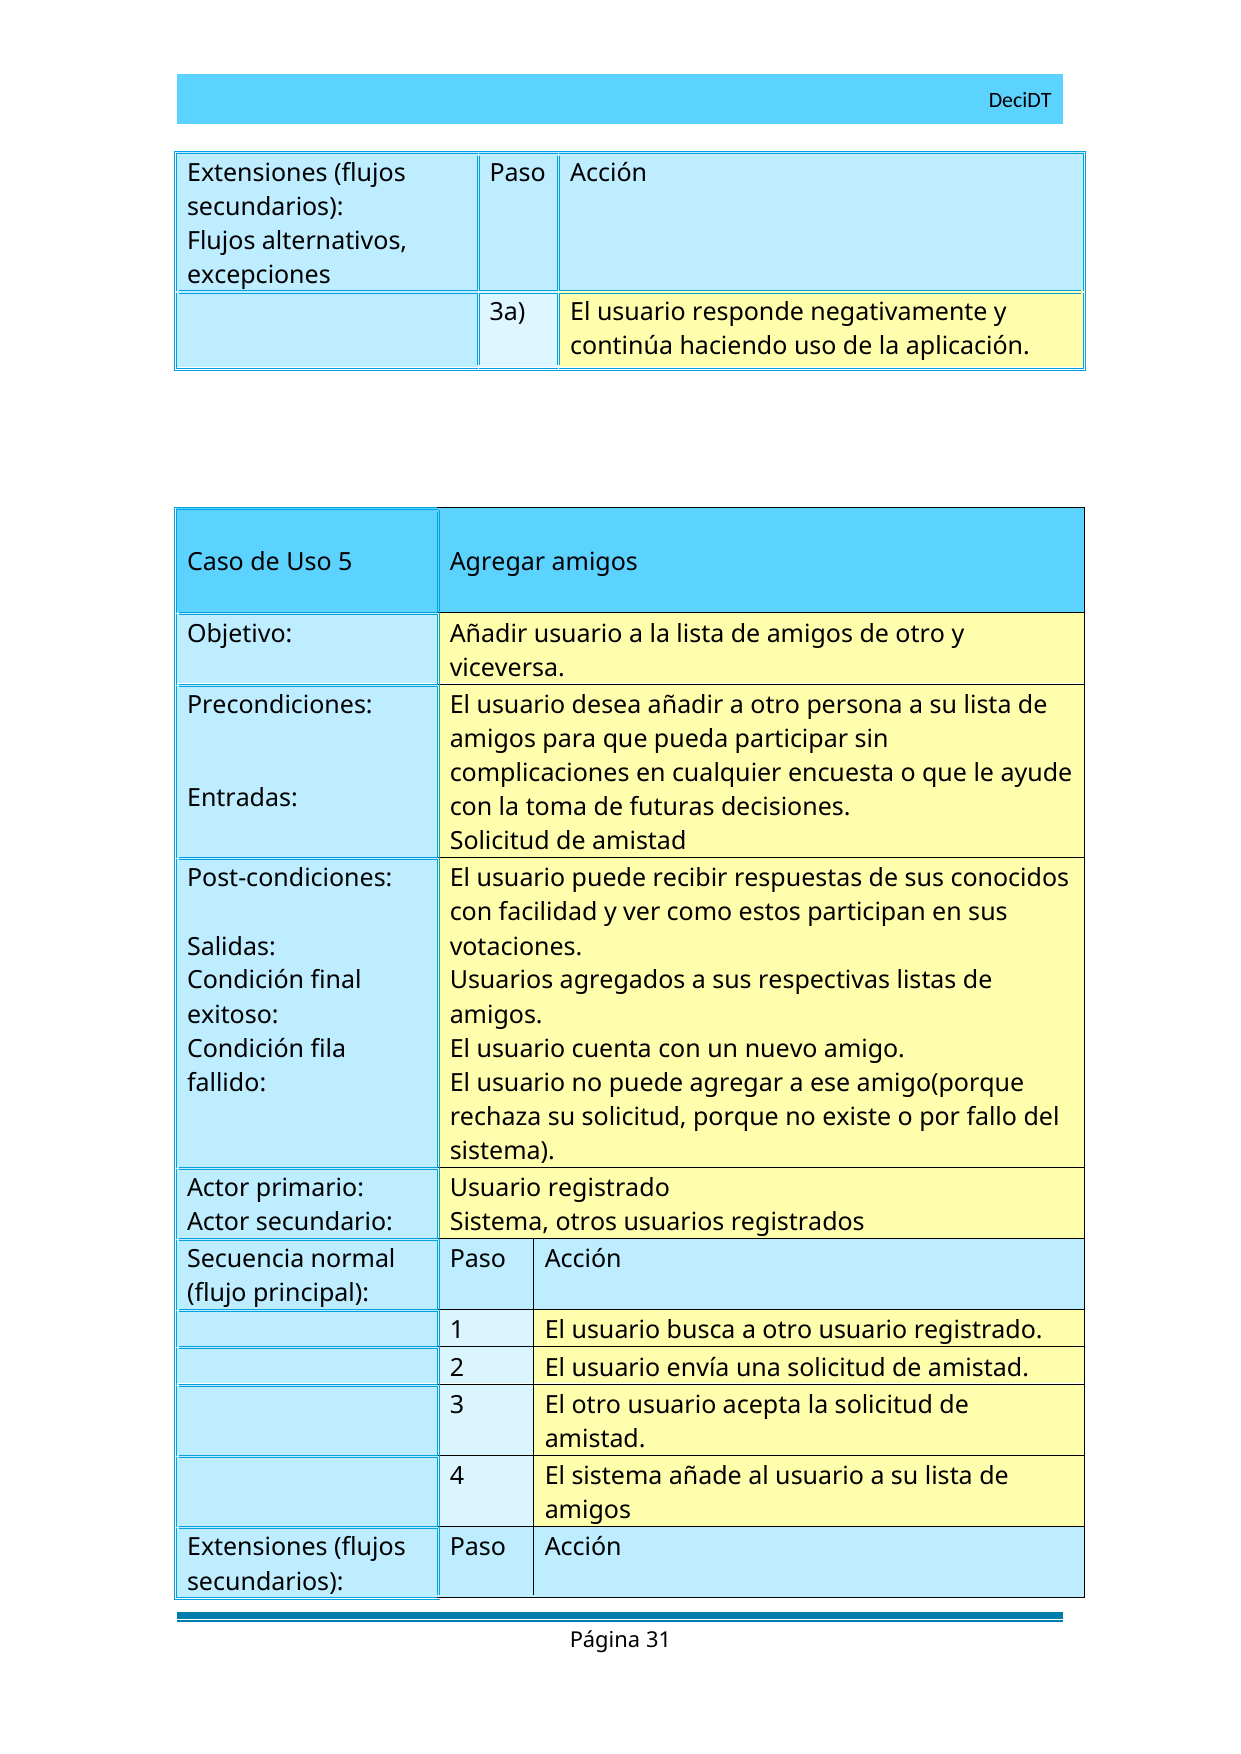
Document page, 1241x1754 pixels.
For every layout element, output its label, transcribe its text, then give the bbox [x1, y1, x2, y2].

table_cell Paso [440, 1239, 533, 1309]
table_cell 1 [440, 1310, 533, 1346]
table_cell Post-condiciones: Salidas: Condición final exitoso: Condición fila fallido: [177, 857, 437, 1167]
table_cell El sistema añade al usuario a su lista de amigos [534, 1456, 1084, 1526]
table_header Caso de Uso 5 [177, 510, 438, 612]
table_cell El otro usuario acepta la solicitud de amistad. [534, 1385, 1084, 1455]
table_cell Paso [478, 152, 559, 290]
table_cell El usuario desea añadir a otro persona a su lista de amigos para que pueda participar sin complicaciones en cualquier encuesta o que le ayude con la toma de futuras decisiones. Solicitud de amistad [440, 685, 1084, 857]
table_cell [177, 1384, 437, 1455]
table_cell Añadir usuario a la lista de amigos de otro y viceversa. [440, 613, 1084, 683]
table_cell El usuario busca a otro usuario registrado. [534, 1310, 1084, 1346]
table_cell [177, 1455, 437, 1526]
table_cell [176, 1346, 438, 1383]
table_cell Objetivo: [176, 612, 438, 683]
table_cell El usuario responde negativamente y continúa haciendo uso de la aplicación. [559, 290, 1084, 367]
table_cell Acción [533, 1527, 1084, 1597]
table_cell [176, 1526, 438, 1597]
table_cell [176, 1309, 438, 1346]
table_cell 3 [440, 1385, 533, 1455]
table_cell Acción [534, 1239, 1084, 1309]
table_cell Precondiciones: Entradas: [177, 684, 437, 857]
table_cell 3a) [478, 290, 559, 367]
table_cell Secuencia normal (flujo principal): [176, 1238, 438, 1309]
table_cell Extensiones (flujos secundarios): Flujos alternativos, excepciones [177, 154, 478, 290]
table_cell 2 [440, 1347, 533, 1383]
table_cell El usuario puede recibir respuestas de sus conocidos con facilidad y ver como estos participan en sus votaciones. Usuarios agregados a sus respectivas listas de amigos. El usuario cuenta con un nuevo amigo. El usuario no puede agregar a ese amigo(porque rechaza su solicitud, porque no existe o por fallo del sistema). [440, 858, 1084, 1167]
table_cell [176, 290, 478, 367]
table_cell Acción [559, 154, 1083, 290]
table_cell Usuario registrado Sistema, otros usuarios registrados [440, 1168, 1084, 1238]
table_cell 4 [440, 1456, 533, 1526]
table_cell El usuario envía una solicitud de amistad. [534, 1347, 1084, 1383]
table_header Agregar amigos [438, 508, 1084, 612]
table_cell Paso [438, 1527, 533, 1597]
table_cell Actor primario: Actor secundario: [177, 1167, 437, 1238]
